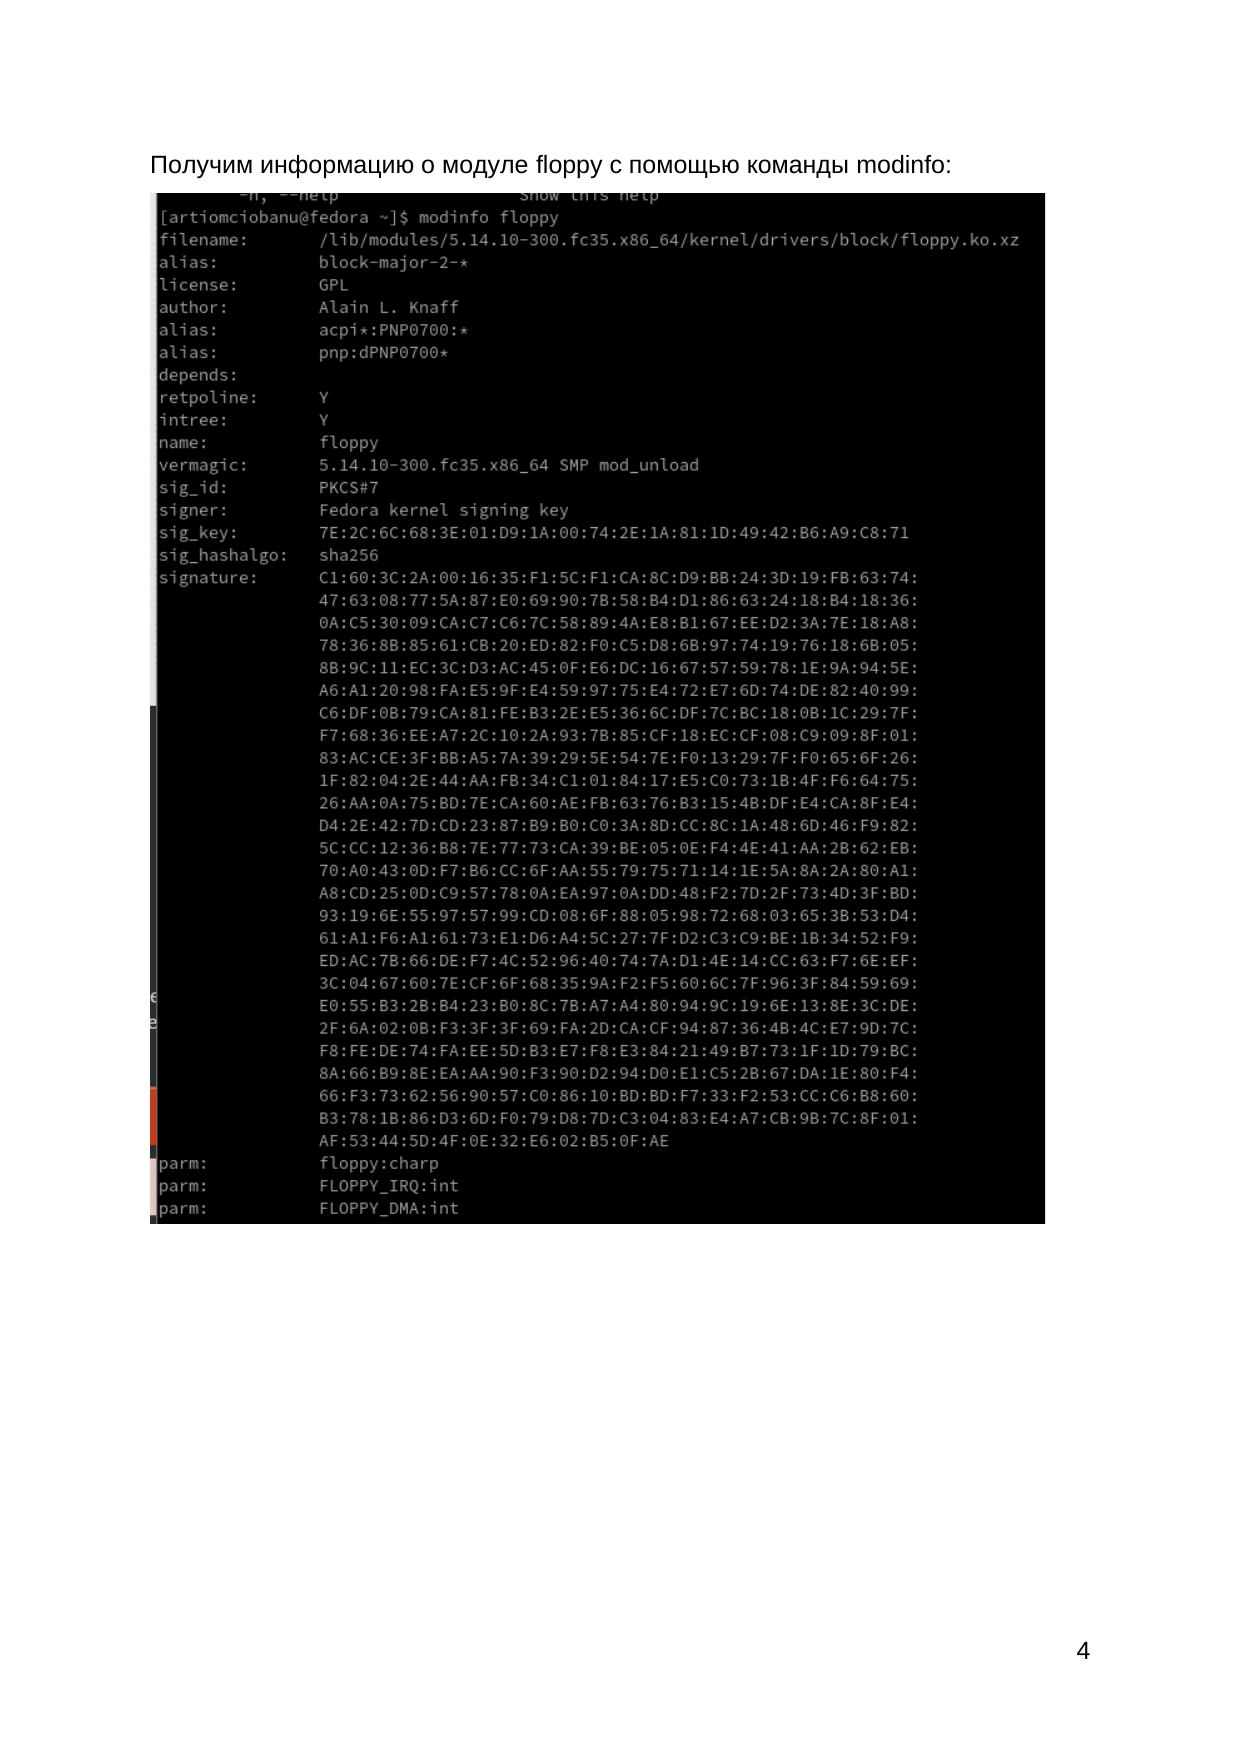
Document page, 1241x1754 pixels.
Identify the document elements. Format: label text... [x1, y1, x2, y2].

text Получим информацию о модуле floppy с помощью команды modinfo: [150, 150, 1090, 179]
picture [150, 193, 1046, 1224]
